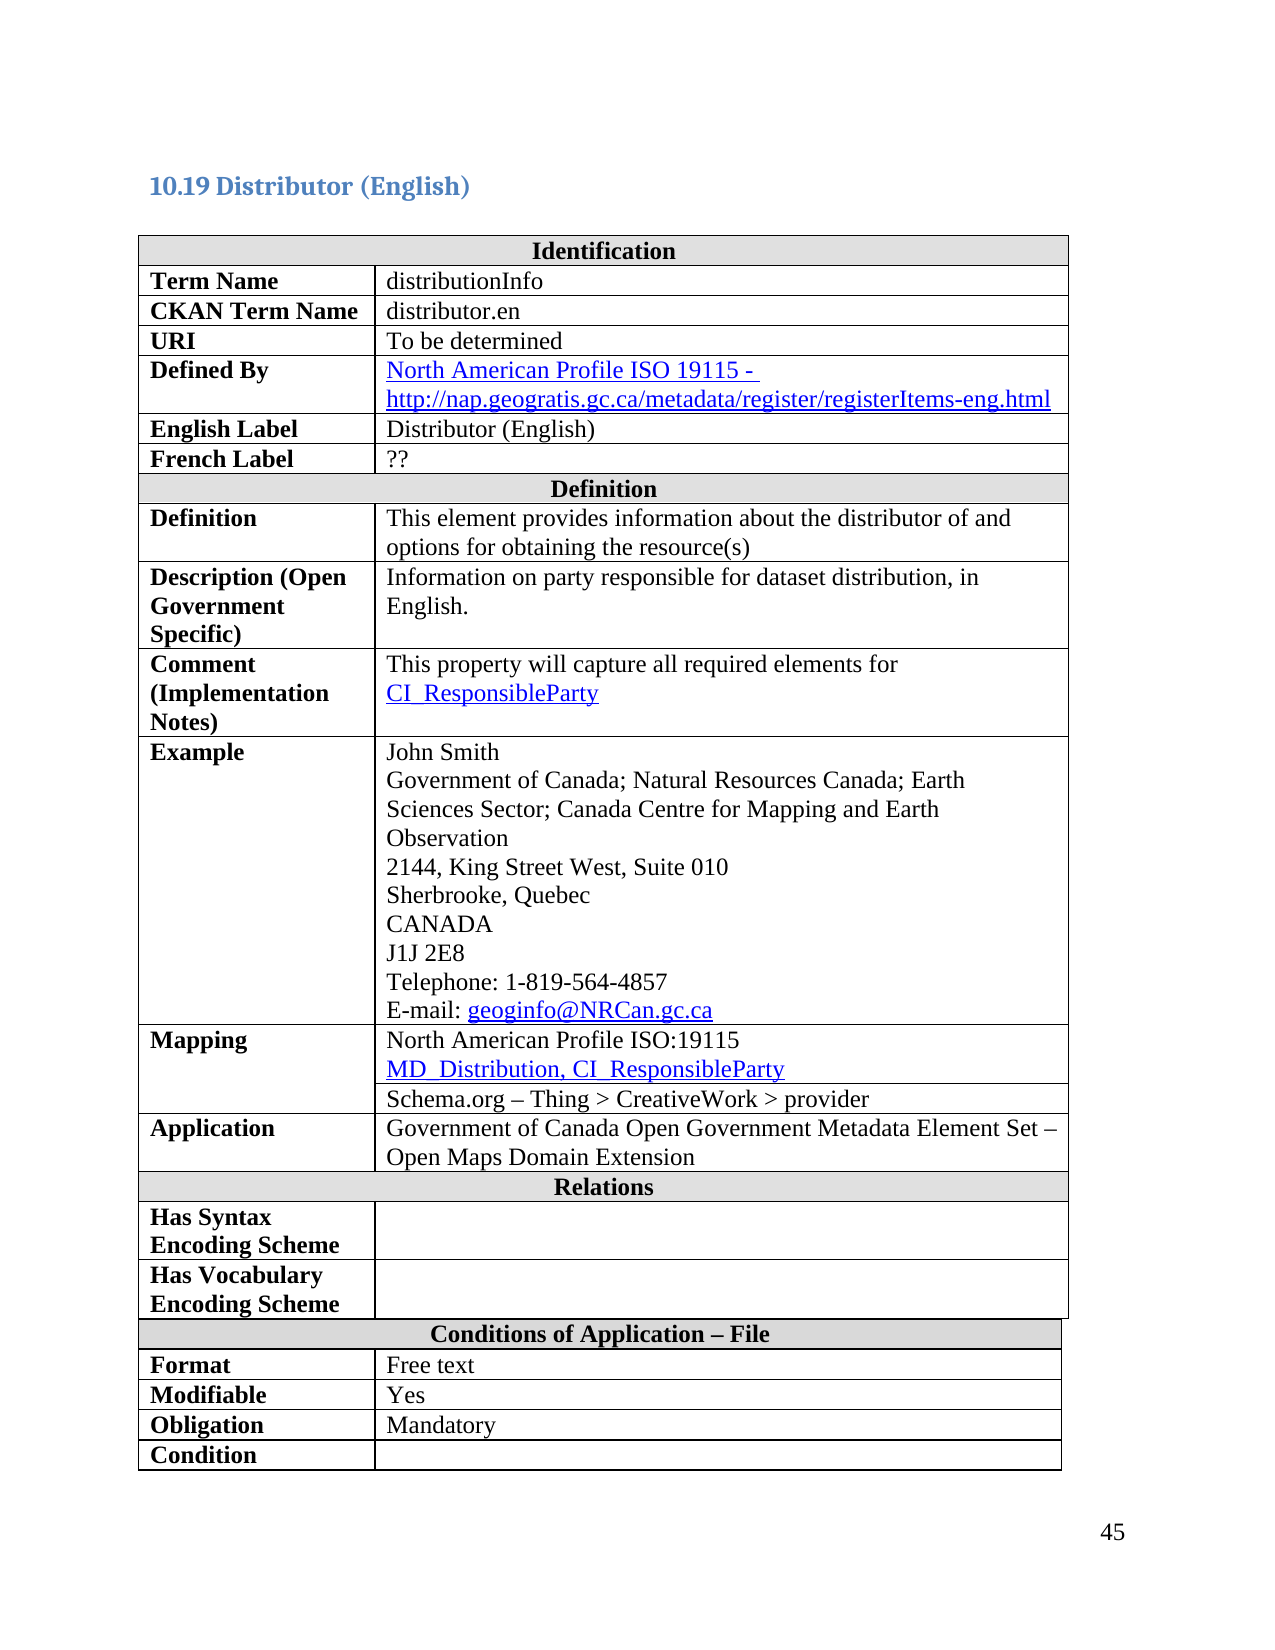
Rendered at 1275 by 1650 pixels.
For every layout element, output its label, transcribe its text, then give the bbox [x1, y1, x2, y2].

table_cell Yes [376, 1380, 1061, 1409]
table_cell Definition [139, 504, 374, 561]
table_cell Format [139, 1350, 374, 1378]
table_cell distributionInfo [376, 266, 1068, 295]
table_cell Has Syntax Encoding Scheme [139, 1202, 374, 1259]
table_cell Obligation [139, 1410, 374, 1439]
table_cell North American Profile ISO:19115 MD_Distribution, CI_ResponsibleParty [376, 1025, 1068, 1083]
table_cell North American Profile ISO 19115 - http://nap.geogratis.gc.ca/metadata/register/registerItems-eng.html [376, 356, 1068, 413]
table_cell Comment (Implementation Notes) [139, 649, 374, 736]
table_cell URI [139, 326, 374, 354]
table_cell Defined By [139, 356, 374, 413]
table_cell Schema.org – Thing > CreativeWork > provider [376, 1084, 1068, 1112]
table_cell English Label [139, 414, 374, 443]
table_cell [376, 1202, 1068, 1259]
table_cell Mapping [139, 1025, 374, 1112]
table_cell This element provides information about the distributor of and options for obtaining the resource(s) [376, 504, 1068, 561]
table_cell Mandatory [376, 1410, 1061, 1439]
table_cell To be determined [376, 326, 1068, 354]
table_cell ?? [376, 444, 1068, 473]
table_cell Condition [139, 1441, 374, 1469]
table_cell Information on party responsible for dataset distribution, in English. [376, 562, 1068, 648]
table_cell Description (Open Government Specific) [139, 562, 374, 648]
table_header Identification [139, 236, 1068, 265]
table_cell [376, 1260, 1068, 1318]
table_cell Definition [139, 474, 1068, 502]
table_cell John Smith Government of Canada; Natural Resources Canada; Earth Sciences Sector; Canada Centre for Mapping and Earth Observation 2144, King Street West, Suite 010 Sherbrooke, Quebec CANADA J1J 2E8 Telephone: 1-819-564-4857 E-mail: geoginfo@NRCan.gc.ca [376, 737, 1068, 1024]
table_cell Term Name [139, 266, 374, 295]
table_cell CKAN Term Name [139, 296, 374, 325]
table_cell distributor.en [376, 296, 1068, 325]
table_cell Application [139, 1114, 374, 1171]
table_cell Distributor (English) [376, 414, 1068, 443]
table_cell Example [139, 737, 374, 1024]
table_cell Conditions of Application – File [139, 1320, 1061, 1348]
table_cell [376, 1441, 1061, 1469]
table_cell Has Vocabulary Encoding Scheme [139, 1260, 374, 1318]
table_cell French Label [139, 444, 374, 473]
table_cell Relations [139, 1172, 1068, 1201]
table_cell Free text [376, 1350, 1061, 1378]
subtitle 10.19 Distributor (English) [150, 171, 1125, 202]
table_cell Modifiable [139, 1380, 374, 1409]
table_cell Government of Canada Open Government Metadata Element Set –Open Maps Domain Extension [376, 1114, 1068, 1171]
table_cell This property will capture all required elements for CI_ResponsibleParty [376, 649, 1068, 736]
